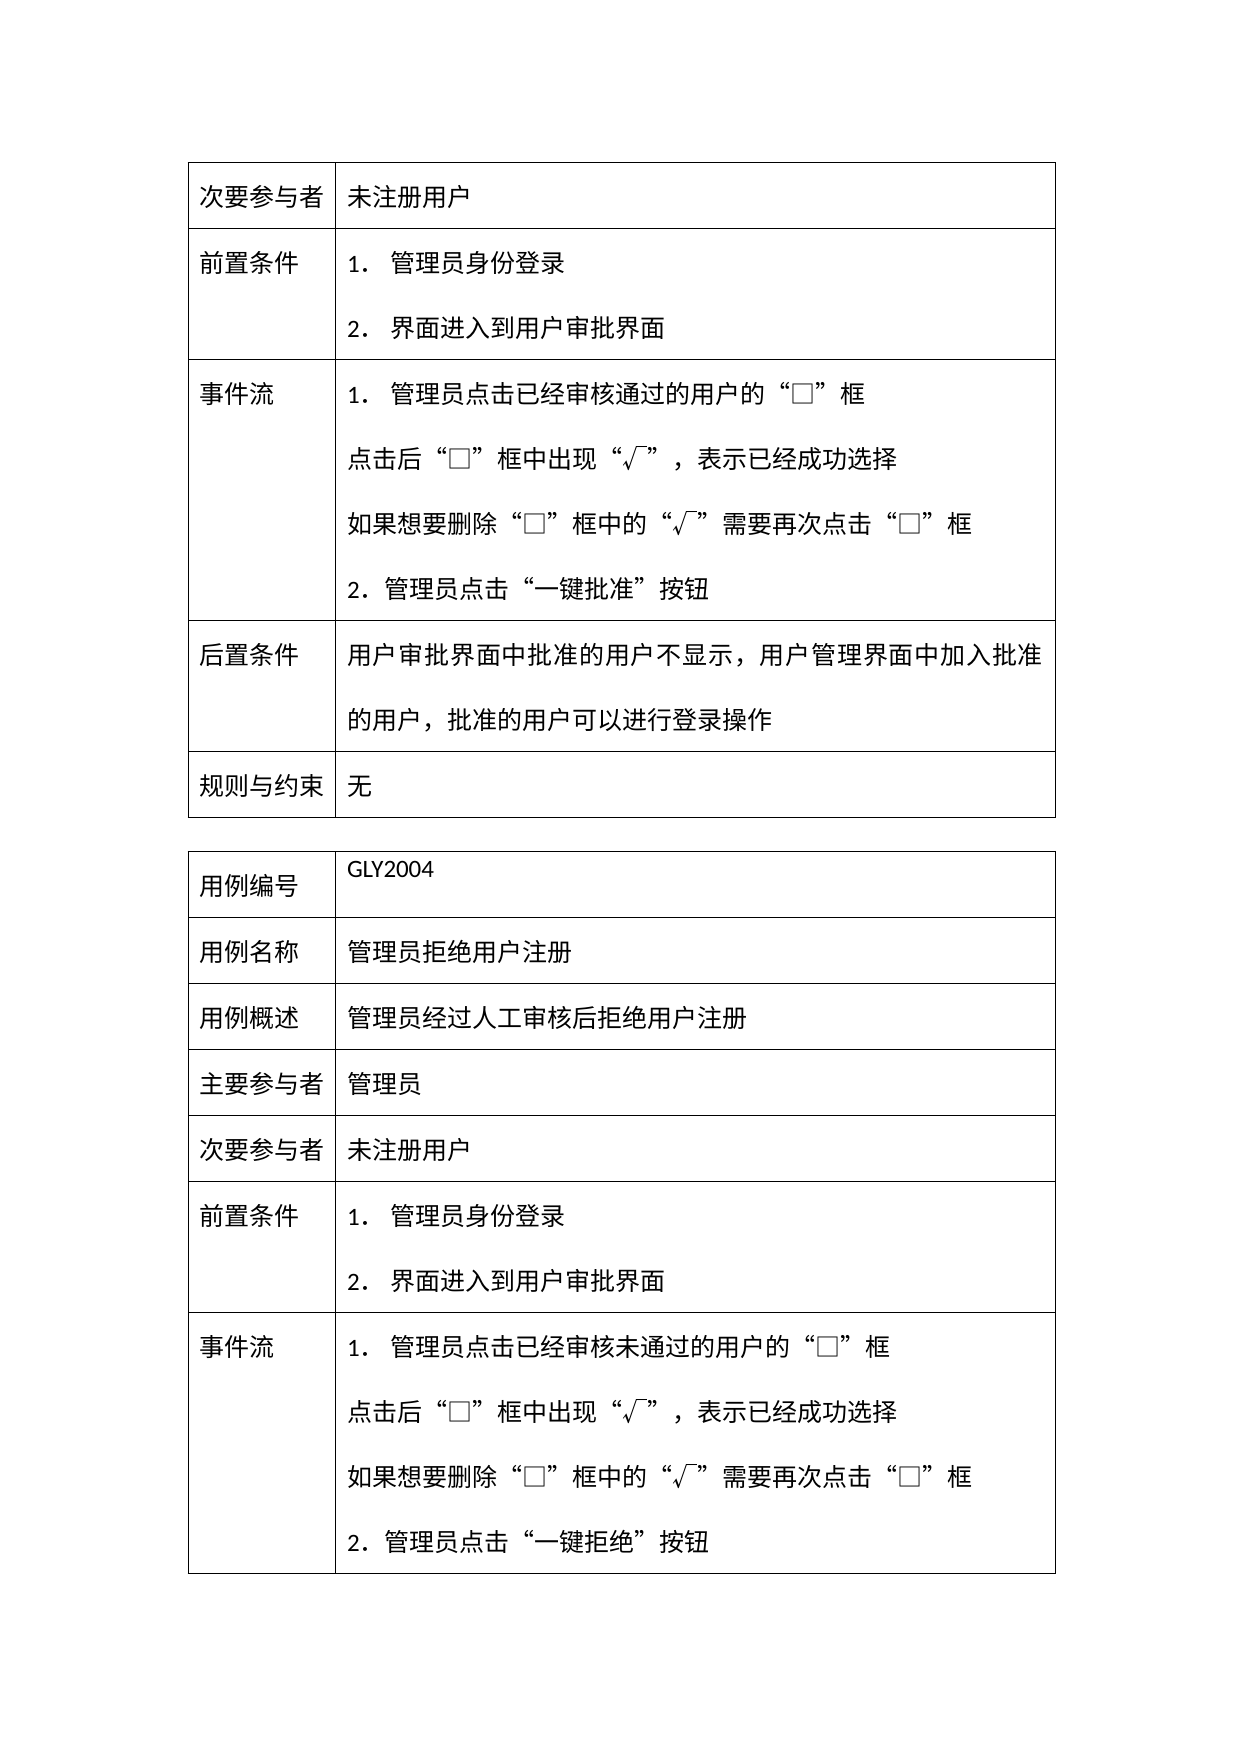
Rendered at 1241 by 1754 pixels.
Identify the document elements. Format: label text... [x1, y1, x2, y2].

table_cell 后置条件 [189, 621, 335, 751]
table_cell 管理员 [336, 1050, 1055, 1115]
table_header 用例编号 [189, 852, 335, 917]
table_cell 主要参与者 [189, 1050, 335, 1115]
table_cell 管理员点击已经审核通过的用户的“□”框 点击后“□”框中出现“√”，表示已经成功选择 如果想要删除“□”框中的“√”需要再次点击“□”框 2．管理员点击“一键批准”按钮 [336, 360, 1055, 620]
table_cell 规则与约束 [189, 752, 335, 817]
table_cell 前置条件 [189, 1182, 335, 1312]
table_cell 次要参与者 [189, 1116, 335, 1181]
table_cell 未注册用户 [336, 163, 1055, 228]
table_cell 用例名称 [189, 918, 335, 983]
table_cell 前置条件 [189, 229, 335, 359]
table_cell 管理员拒绝用户注册 [336, 918, 1055, 983]
table_cell 次要参与者 [189, 163, 335, 228]
table_cell 管理员经过人工审核后拒绝用户注册 [336, 984, 1055, 1049]
table_cell 无 [336, 752, 1055, 817]
table_header GLY2004 [336, 852, 1055, 917]
table_cell 事件流 [189, 1313, 335, 1573]
table_cell 管理员身份登录 界面进入到用户审批界面 [336, 1182, 1055, 1312]
table_cell 用户审批界面中批准的用户不显示，用户管理界面中加入批准的用户，批准的用户可以进行登录操作 [336, 621, 1055, 751]
table_cell 用例概述 [189, 984, 335, 1049]
table_cell 未注册用户 [336, 1116, 1055, 1181]
table_cell 管理员点击已经审核未通过的用户的“□”框 点击后“□”框中出现“√”，表示已经成功选择 如果想要删除“□”框中的“√”需要再次点击“□”框 2．管理员点击“一键拒绝”按钮 [336, 1313, 1055, 1573]
table_cell 事件流 [189, 360, 335, 620]
table_cell 管理员身份登录 界面进入到用户审批界面 [336, 229, 1055, 359]
